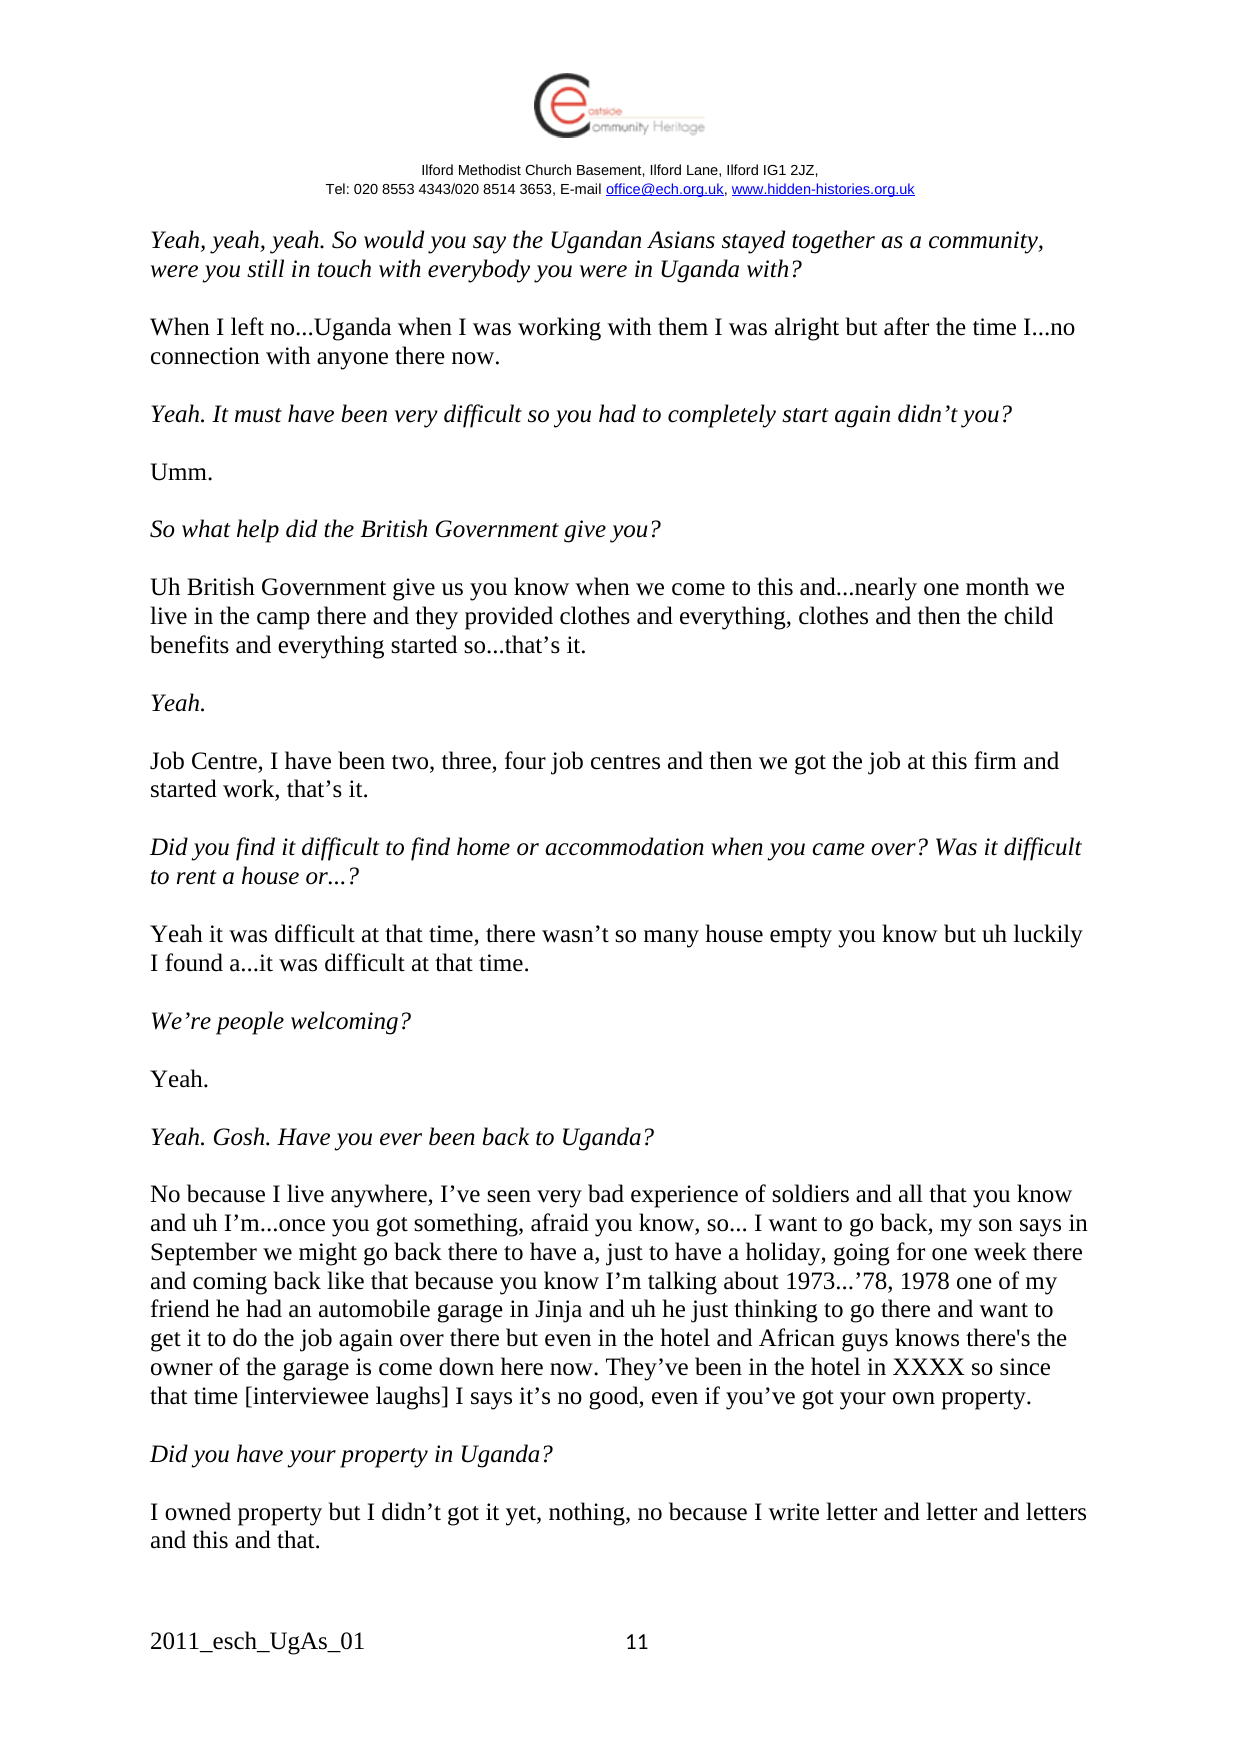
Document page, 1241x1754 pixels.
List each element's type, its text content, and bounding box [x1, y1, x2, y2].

subtitle Yeah it was difficult at that time, there wasn’t so many house empty you know but uh luckily I found a...it was difficult at that time. [150, 919, 1090, 977]
subtitle Uh British Government give us you know when we come to this and...nearly one month we live in the camp there and they provided clothes and everything, clothes and then the child benefits and everything started so...that’s it. [150, 572, 1090, 659]
subtitle We’re people welcoming? [150, 1006, 1090, 1034]
subtitle I owned property but I didn’t got it yet, nothing, no because I write letter and letter and letters and this and that. [150, 1497, 1090, 1554]
subtitle No because I live anywhere, I’ve seen very bad experience of soldiers and all that you know and uh I’m...once you got something, afraid you know, so... I want to go back, my son says in September we might go back there to have a, just to have a holiday, going for one week there and coming back like that because you know I’m talking about 1973...’78, 1978 one of my friend he had an automobile garage in Jinja and uh he just thinking to go there and want to get it to do the job again over there but even in the hotel and African guys knows there's the owner of the garage is come down here now. They’ve been in the hotel in XXXX so since that time [interviewee laughs] I says it’s no good, even if you’ve got your own property. [150, 1179, 1090, 1409]
subtitle When I left no...Uganda when I was working with them I was alright but after the time I...no connection with anyone there now. [150, 312, 1090, 369]
subtitle Yeah. [150, 1064, 1090, 1092]
subtitle Yeah, yeah, yeah. So would you say the Ugandan Asians stayed together as a community, were you still in touch with everybody you were in Uganda with? [150, 225, 1090, 283]
subtitle Yeah. [150, 688, 1090, 717]
subtitle So what help did the British Government give you? [150, 514, 1090, 543]
subtitle Did you have your property in Uganda? [150, 1439, 1090, 1467]
picture [534, 73, 707, 138]
subtitle Umm. [150, 457, 1090, 485]
subtitle Job Centre, I have been two, three, four job centres and then we got the job at this firm and started work, that’s it. [150, 746, 1090, 803]
subtitle Did you find it difficult to find home or accommodation when you came over? Was it difficult to rent a house or...? [150, 832, 1090, 890]
subtitle Yeah. Gosh. Have you ever been back to Uganda? [150, 1122, 1090, 1150]
subtitle Yeah. It must have been very difficult so you had to completely start again didn’t you? [150, 399, 1090, 427]
